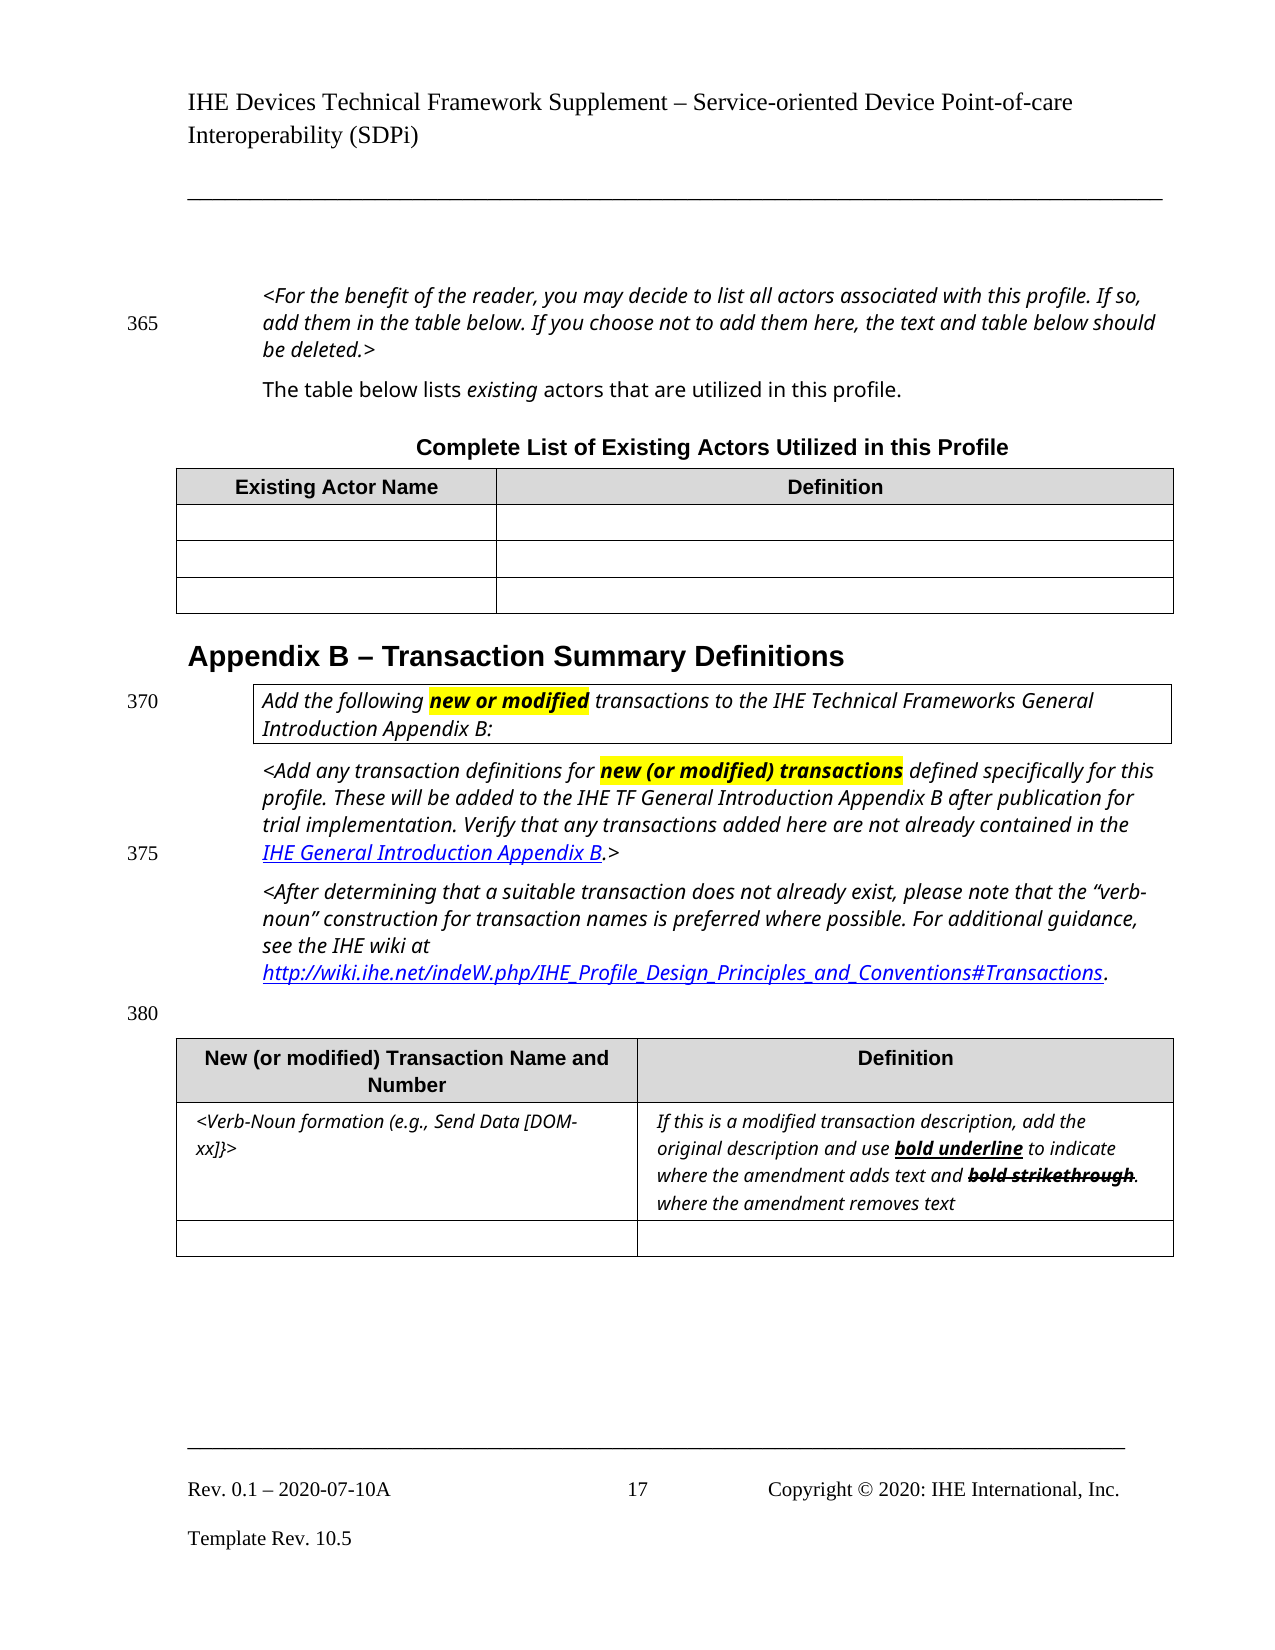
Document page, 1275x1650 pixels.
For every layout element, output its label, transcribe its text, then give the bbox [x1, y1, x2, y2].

table_header Definition [497, 469, 1173, 504]
table_cell [177, 1221, 637, 1256]
subtitle Appendix B – Transaction Summary Definitions [187, 639, 1162, 673]
text The table below lists existing actors that are utilized in this profile. [262, 376, 1162, 403]
table_header Definition [638, 1039, 1173, 1102]
table_cell [177, 578, 496, 613]
table_cell <Verb-Noun formation (e.g., Send Data [DOM-xx]}> [177, 1103, 637, 1219]
text <Add any transaction definitions for new (or modified) transactions defined specifically for this profile. These will be added to the IHE TF General Introduction Appendix B after publication for trial implementation. Verify that any transactions added here are not already contained in the IHE General Introduction Appendix B.> [262, 757, 1162, 865]
table_cell [177, 541, 496, 577]
table_cell [177, 505, 496, 540]
table_header Existing Actor Name [177, 469, 496, 504]
text Add the following new or modified transactions to the IHE Technical Frameworks General Introduction Appendix B: [254, 685, 1171, 743]
table_cell [638, 1221, 1173, 1256]
table_cell [497, 578, 1173, 613]
table_cell [497, 541, 1173, 577]
title Complete List of Existing Actors Utilized in this Profile [262, 434, 1162, 461]
text <For the benefit of the reader, you may decide to list all actors associated with this profile. If so, add them in the table below. If you choose not to add them here, the text and table below should be deleted.> [262, 282, 1162, 363]
table_cell If this is a modified transaction description, add the original description and use bold underline to indicate where the amendment adds text and bold strikethrough. where the amendment removes text [638, 1103, 1173, 1219]
table_header New (or modified) Transaction Name and Number [177, 1039, 637, 1102]
text <After determining that a suitable transaction does not already exist, please note that the “verb-noun” construction for transaction names is preferred where possible. For additional guidance, see the IHE wiki at http://wiki.ihe.net/indeW.php/IHE_Profile_Design_Principles_and_Conventions#Transactions. [262, 878, 1162, 986]
table_cell [497, 505, 1173, 540]
